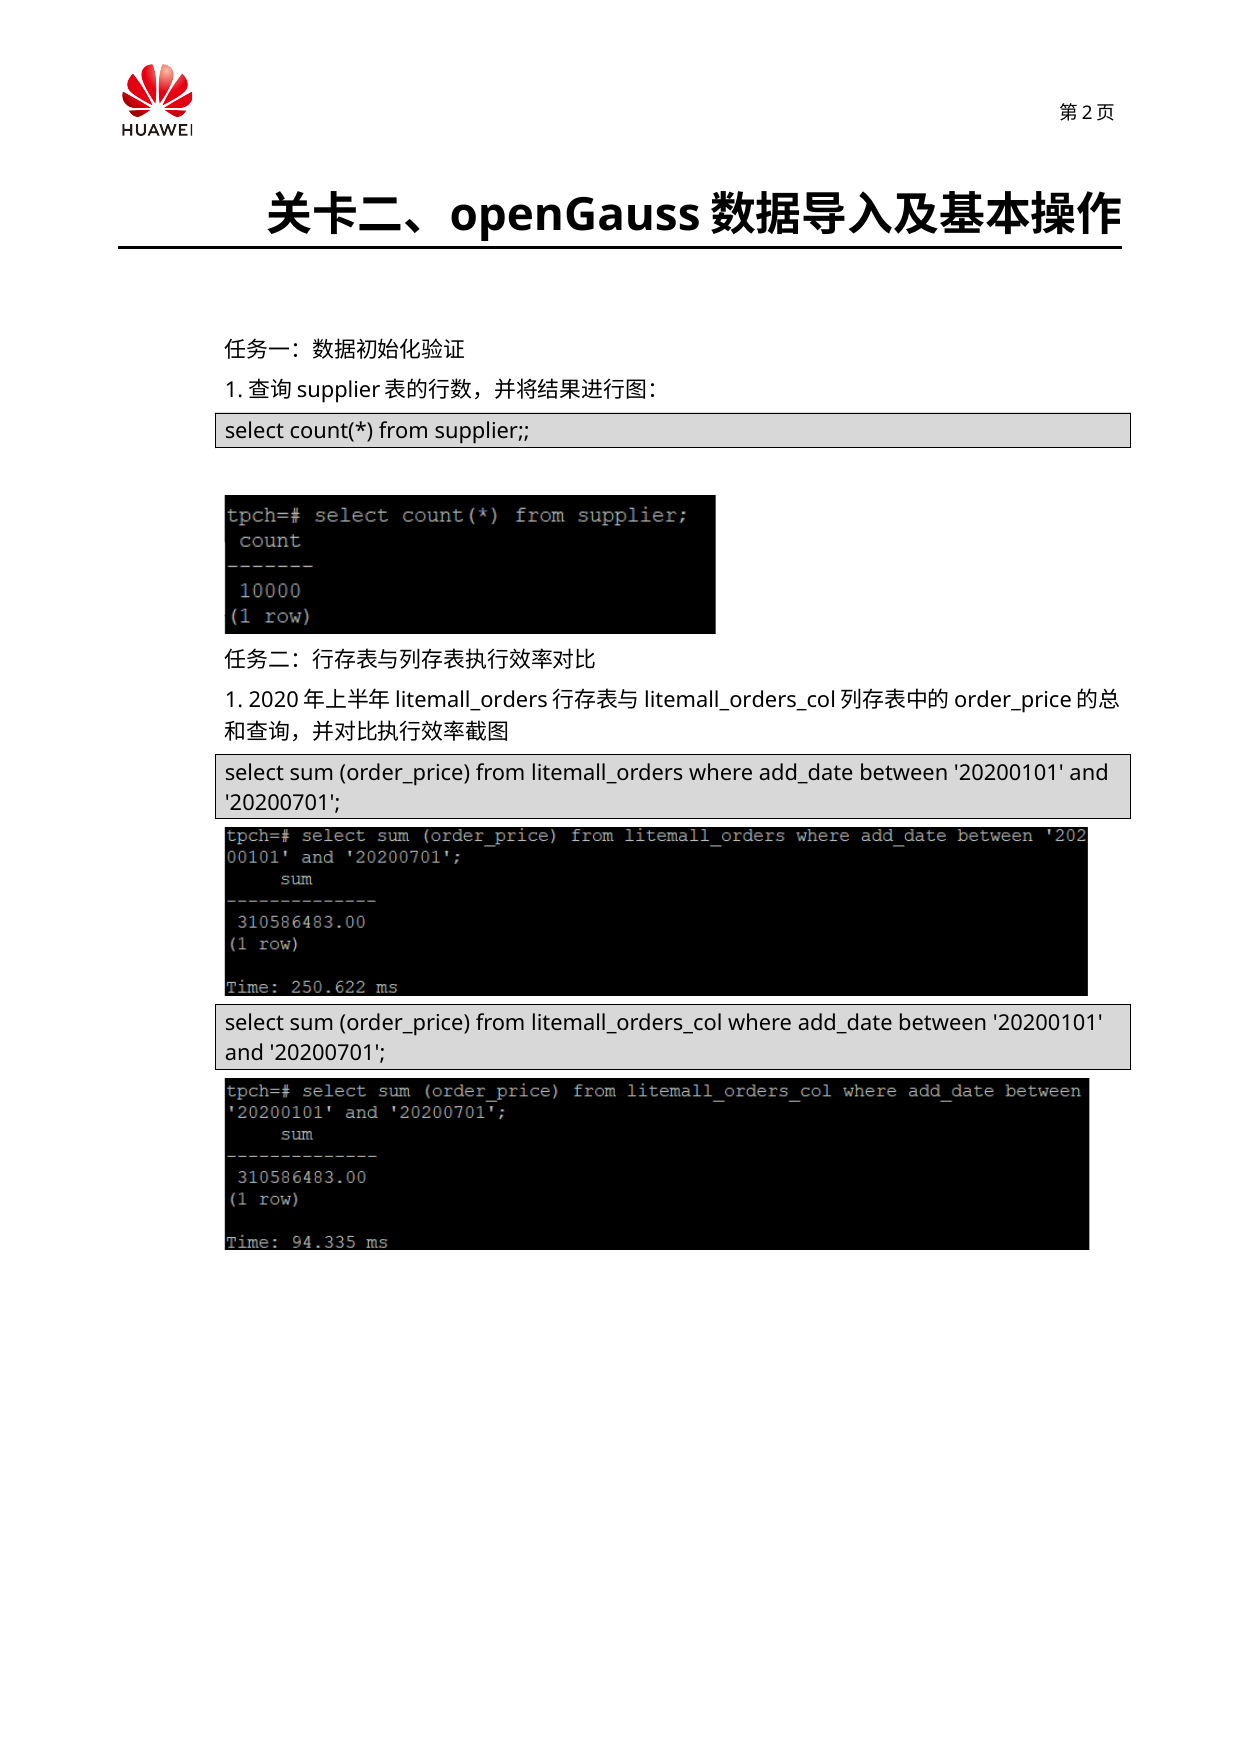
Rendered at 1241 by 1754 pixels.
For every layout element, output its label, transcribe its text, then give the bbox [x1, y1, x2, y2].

text 1. 2020年上半年litemall_orders行存表与litemall_orders_col列存表中的order_price的总和查询，并对比执行效率截图 [224, 682, 1122, 745]
text 1. 查询supplier表的行数，并将结果进行图： [224, 372, 1122, 404]
text select sum (order_price) from litemall_orders_col where add_date between '20200101' and '20200701'; [216, 1005, 1130, 1069]
subtitle 关卡二、openGauss数据导入及基本操作 [118, 177, 1122, 246]
picture [224, 495, 716, 634]
text 任务二：行存表与列存表执行效率对比 [224, 642, 1122, 674]
text select sum (order_price) from litemall_orders where add_date between '20200101' and '20200701'; [216, 755, 1130, 818]
picture [224, 827, 1089, 996]
text select count(*) from supplier;; [216, 414, 1130, 447]
picture [122, 64, 193, 136]
picture [224, 1078, 1090, 1250]
text 任务一：数据初始化验证 [224, 332, 1122, 364]
